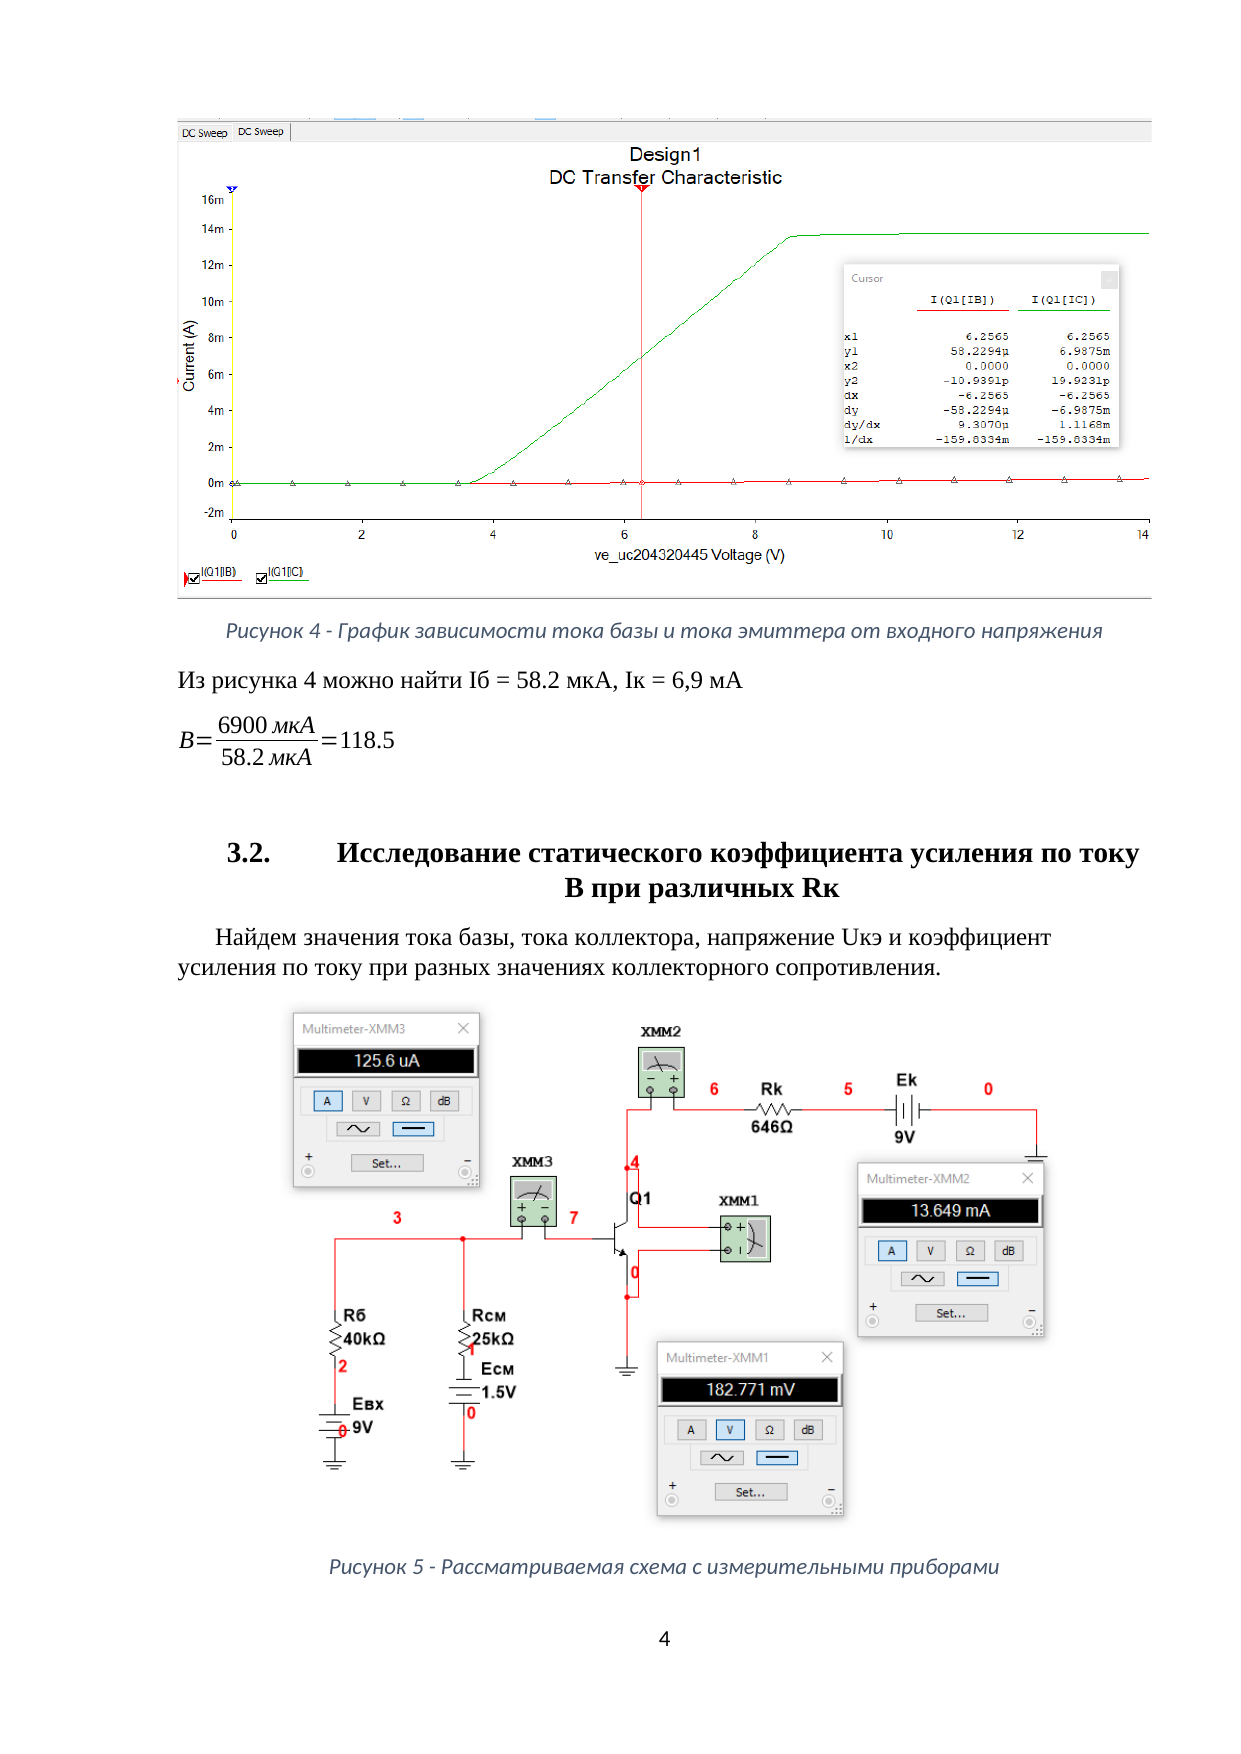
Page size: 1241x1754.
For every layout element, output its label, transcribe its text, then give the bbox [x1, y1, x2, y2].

picture [177, 118, 1152, 599]
text Найдем значения тока базы, тока коллектора, напряжение Uкэ и коэффициент усиления по току при разных значениях коллекторного сопротивления. [177, 922, 1152, 981]
text Из рисунка 4 можно найти Iб = 58.2 мкА, Iк = 6,9 мА [177, 665, 1152, 694]
list Исследование статического коэффициента усиления по току В при различных Rк [215, 835, 1152, 904]
picture [269, 999, 1060, 1535]
text Рисунок 4 - График зависимости тока базы и тока эмиттера от входного напряжения [177, 616, 1152, 644]
text Рисунок 5 - Рассматриваемая схема с измерительными приборами [177, 1552, 1152, 1580]
